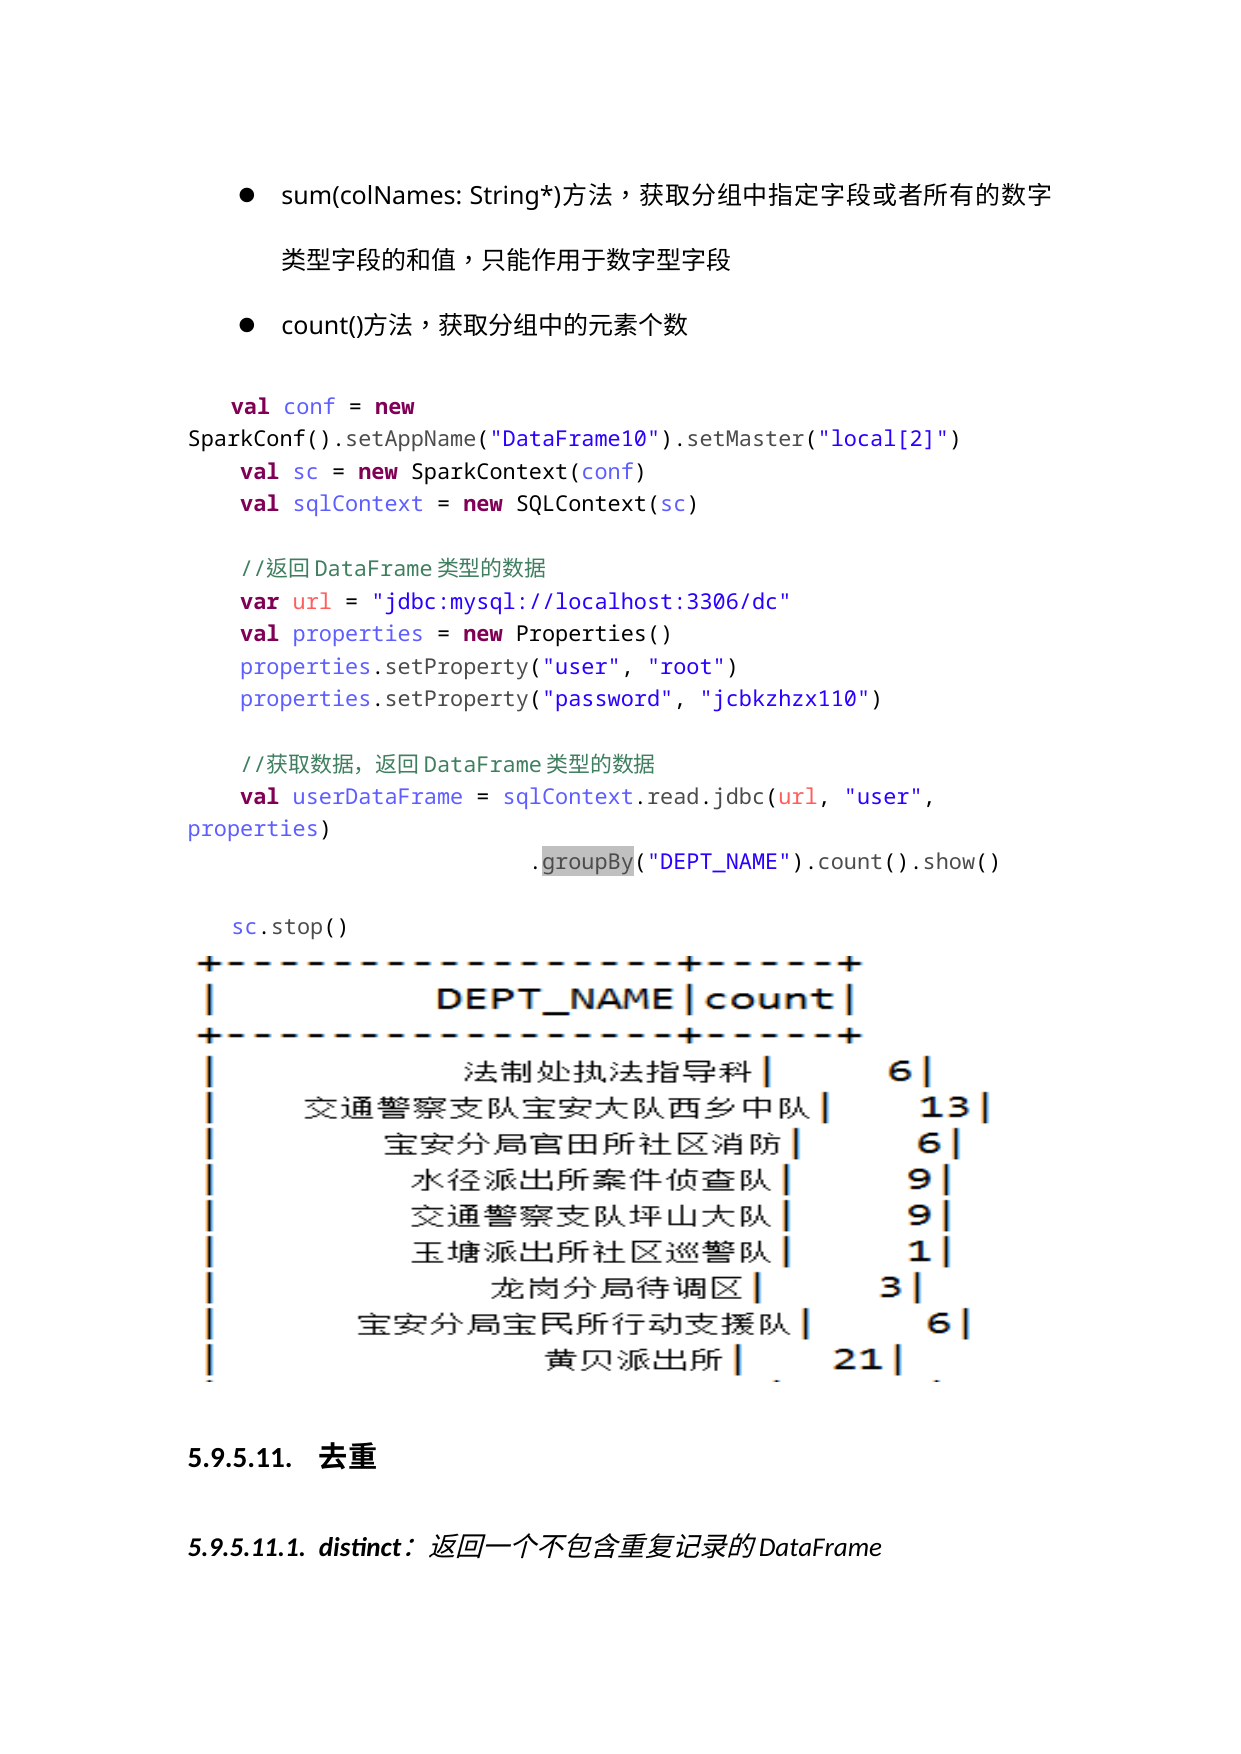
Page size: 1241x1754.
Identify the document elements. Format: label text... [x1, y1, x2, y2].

subtitle 去重 [187, 1422, 1053, 1487]
text //获取数据，返回DataFrame类型的数据 [187, 747, 1053, 779]
text val properties = new Properties() [187, 617, 1053, 649]
list count()方法，获取分组中的元素个数 [237, 292, 1053, 357]
text properties.setProperty("password", "jcbkzhzx110") [187, 682, 1053, 714]
text //返回DataFrame类型的数据 [187, 552, 1053, 584]
subtitle distinct：返回一个不包含重复记录的DataFrame [187, 1512, 1053, 1577]
list sum(colNames: String*)方法，获取分组中指定字段或者所有的数字类型字段的和值，只能作用于数字型字段 [237, 162, 1053, 292]
text properties.setProperty("user", "root") [187, 649, 1053, 682]
text sc.stop() [187, 909, 1053, 942]
text var url = "jdbc:mysql://localhost:3306/dc" [187, 584, 1053, 617]
picture [187, 956, 1049, 1382]
text .groupBy("DEPT_NAME").count().show() [187, 844, 1053, 877]
text val conf = new SparkConf().setAppName("DataFrame10").setMaster("local[2]") [187, 389, 1053, 454]
text val sqlContext = new SQLContext(sc) [187, 487, 1053, 519]
text val userDataFrame = sqlContext.read.jdbc(url, "user", properties) [187, 779, 1053, 844]
text val sc = new SparkContext(conf) [187, 454, 1053, 487]
